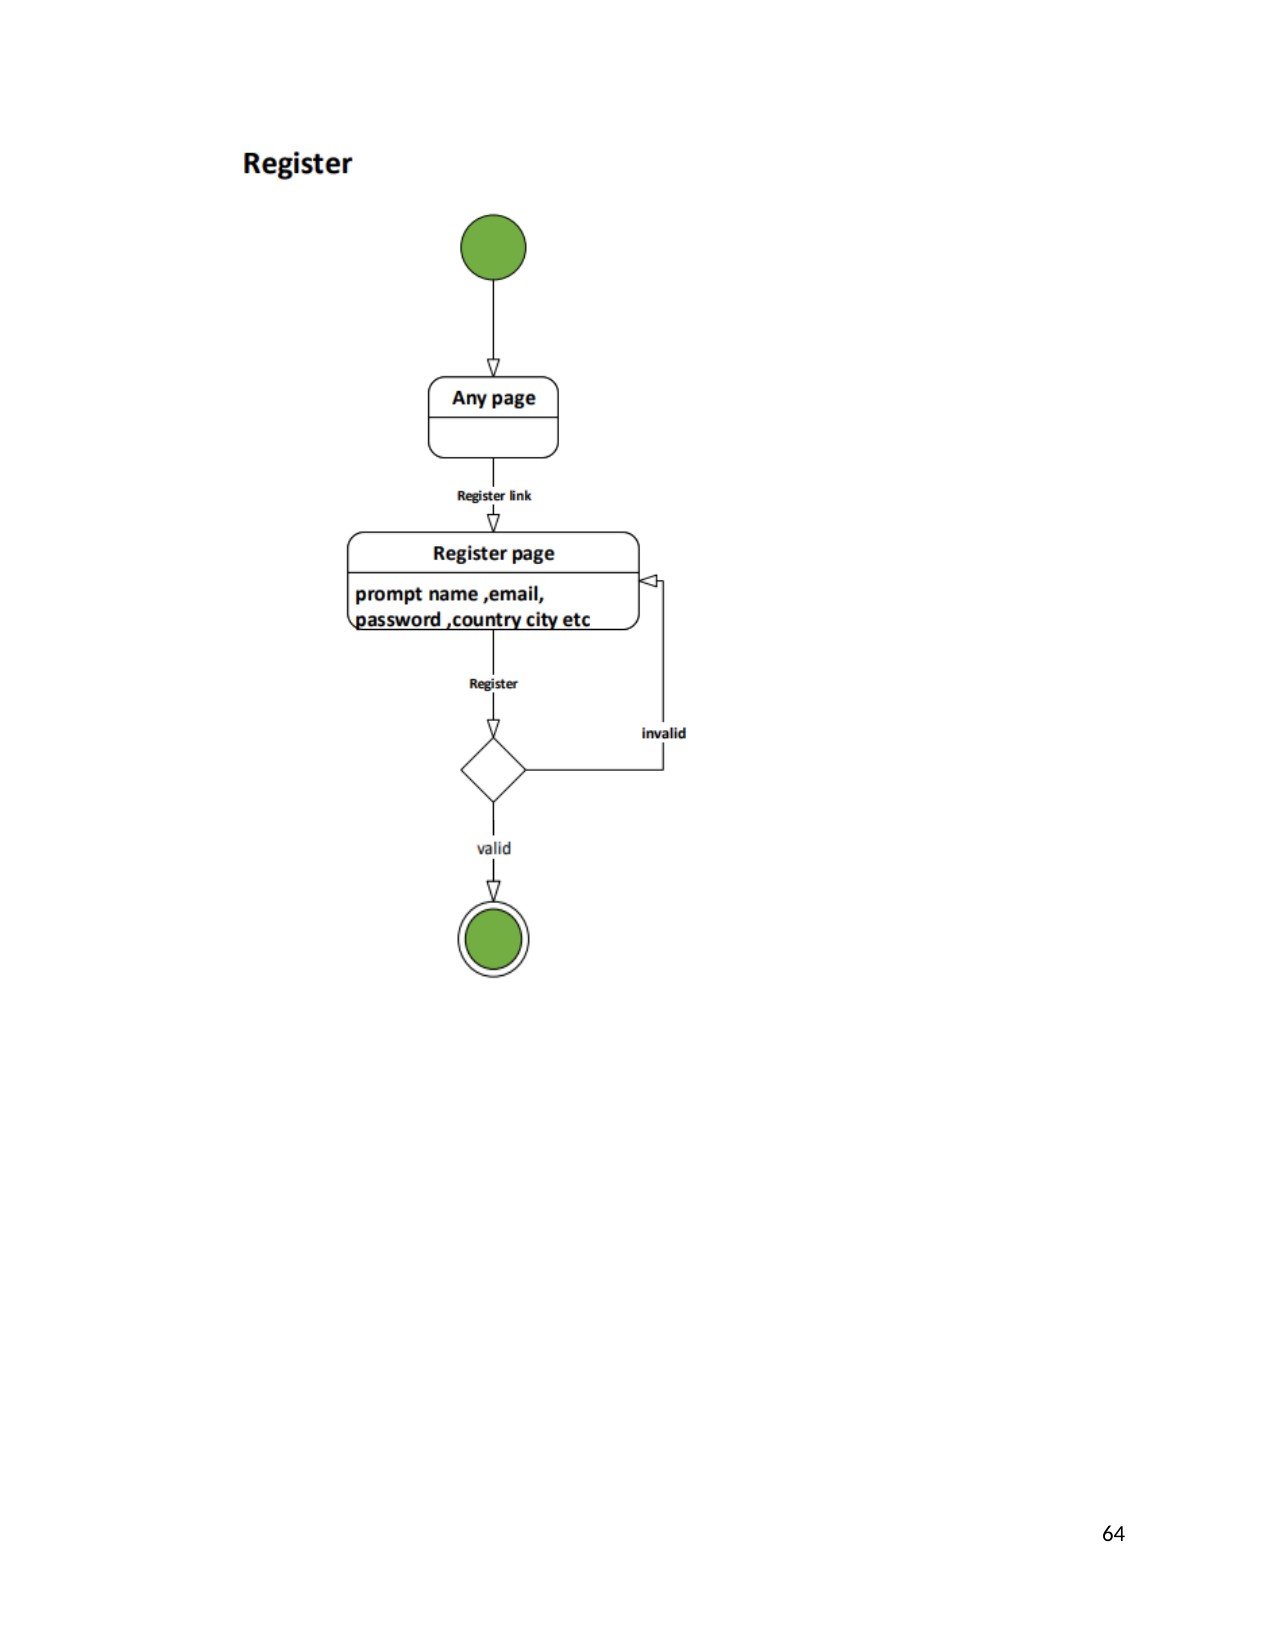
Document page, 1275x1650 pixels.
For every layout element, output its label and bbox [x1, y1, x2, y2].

picture [150, 150, 1125, 1033]
